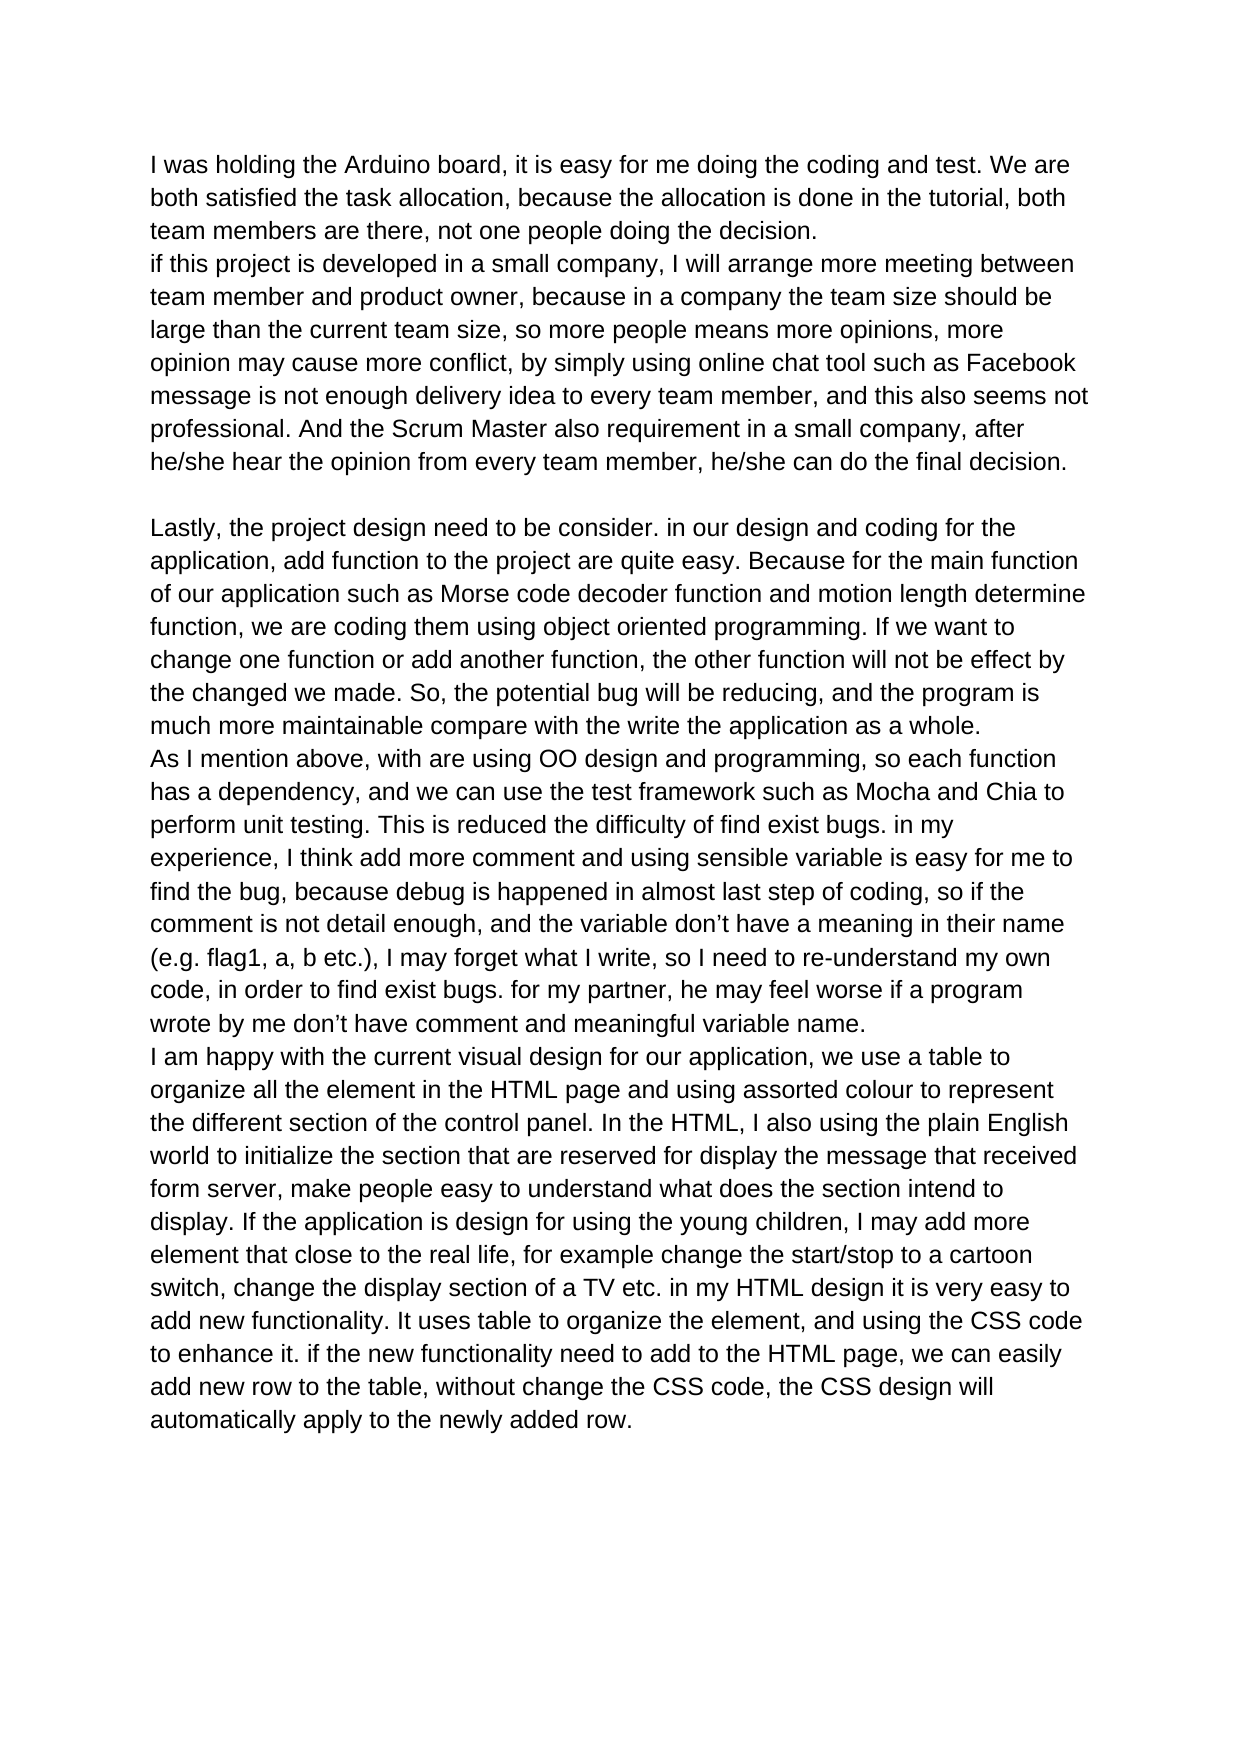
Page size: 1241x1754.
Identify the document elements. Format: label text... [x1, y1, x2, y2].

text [150, 150, 1090, 245]
text if this project is developed in a small company, I will arrange more meeting between team member and product owner, because in a company the team size should be large than the current team size, so more people means more opinions, more opinion may cause more conflict, by simply using online chat tool such as Facebook message is not enough delivery idea to every team member, and this also seems not professional. And the Scrum Master also requirement in a small company, after he/she hear the opinion from every team member, he/she can do the final decision. [150, 249, 1090, 476]
text Lastly, the project design need to be consider. in our design and coding for the application, add function to the project are quite easy. Because for the main function of our application such as Morse code decoder function and motion length determine function, we are coding them using object oriented programming. If we want to change one function or add another function, the other function will not be effect by the changed we made. So, the potential bug will be reducing, and the program is much more maintainable compare with the write the application as a whole. As I mention above, with are using OO design and programming, so each function has a dependency, and we can use the test framework such as Mocha and Chia to perform unit testing. This is reduced the difficulty of find exist bugs. in my experience, I think add more comment and using sensible variable is easy for me to find the bug, because debug is happened in almost last step of coding, so if the comment is not detail enough, and the variable don’t have a meaning in their name (e.g. flag1, a, b etc.), I may forget what I write, so I need to re-understand my own code, in order to find exist bugs. for my partner, he may feel worse if a program wrote by me don’t have comment and meaningful variable name. I am happy with the current visual design for our application, we use a table to organize all the element in the HTML page and using assorted colour to represent the different section of the control panel. In the HTML, I also using the plain English world to initialize the section that are reserved for display the message that received form server, make people easy to understand what does the section intend to display. If the application is design for using the young children, I may add more element that close to the real life, for example change the start/stop to a cartoon switch, change the display section of a TV etc. in my HTML design it is very easy to add new functionality. It uses table to organize the element, and using the CSS code to enhance it. if the new functionality need to add to the HTML page, we can easily add new row to the table, without change the CSS code, the CSS design will automatically apply to the newly added row. [150, 513, 1090, 1464]
